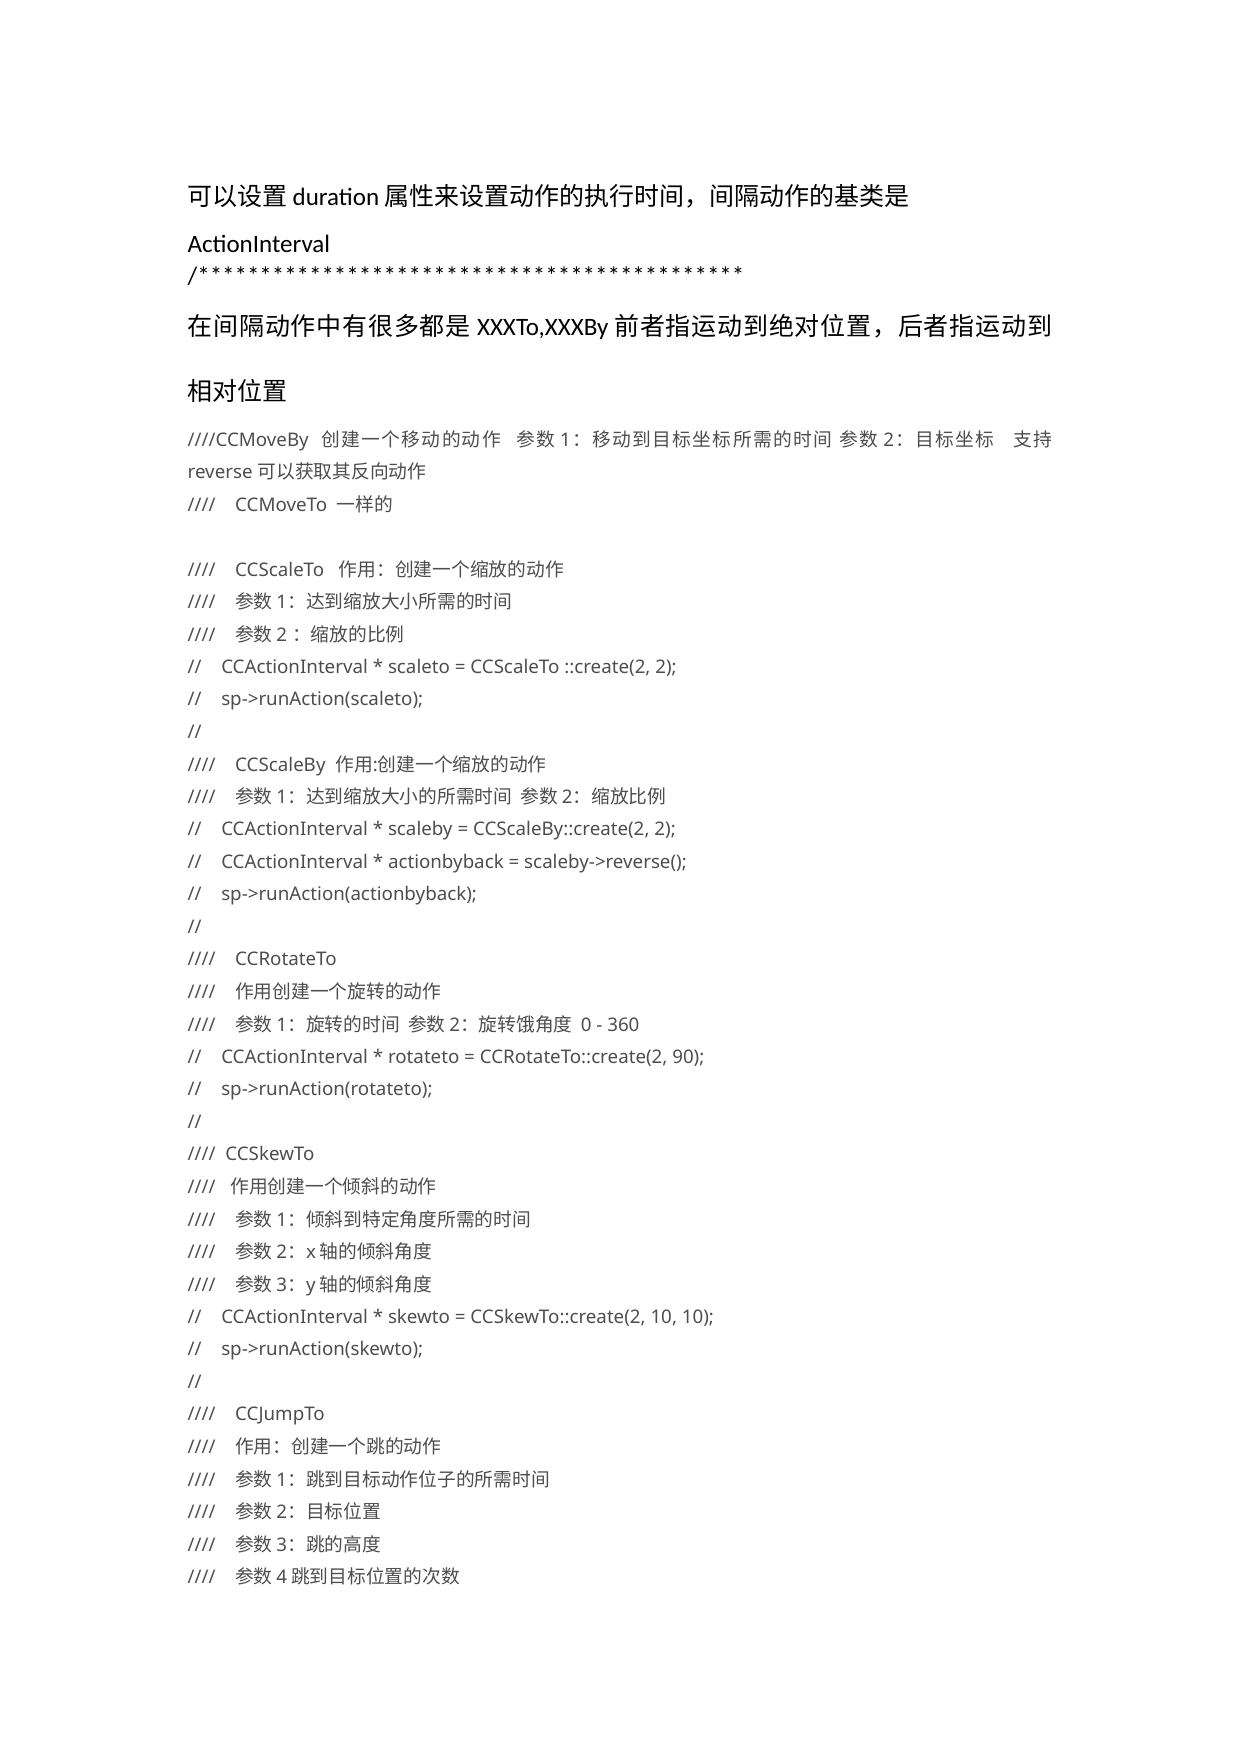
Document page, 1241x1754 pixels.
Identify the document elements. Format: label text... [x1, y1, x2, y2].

text /******************************************** [187, 259, 1053, 292]
text 可以设置duration属性来设置动作的执行时间，间隔动作的基类是 [187, 162, 1053, 227]
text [187, 292, 1053, 1592]
text ActionInterval [187, 227, 1053, 259]
